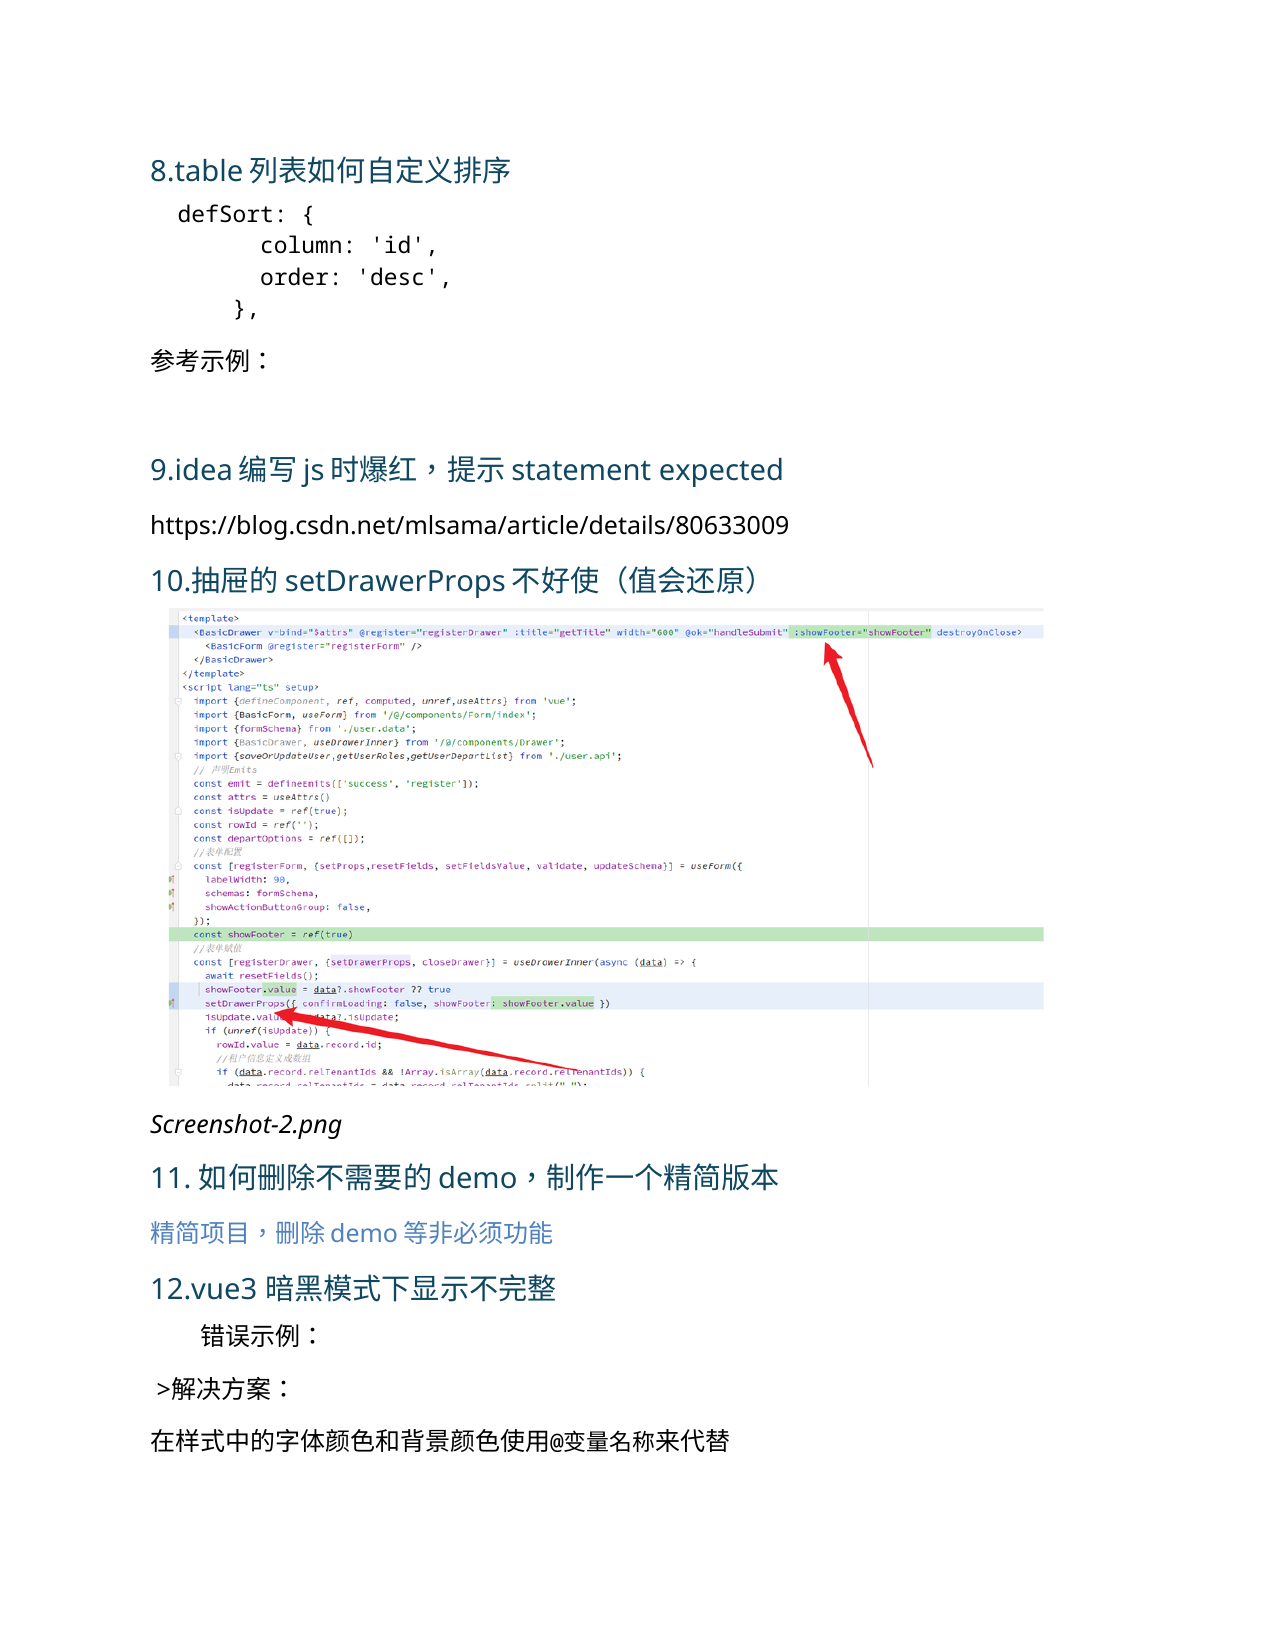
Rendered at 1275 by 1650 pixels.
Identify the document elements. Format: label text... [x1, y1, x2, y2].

text 精简项目，删除demo等非必须功能 [150, 1216, 1125, 1249]
text defSort: { column: 'id', order: 'desc', }, [150, 198, 1125, 323]
text 参考示例： [150, 344, 1125, 378]
text Screenshot-2.png [150, 1106, 1125, 1140]
text 在样式中的字体颜色和背景颜色使用@变量名称来代替 [150, 1424, 1125, 1458]
subtitle 8.table列表如何自定义排序 [150, 150, 1125, 190]
subtitle 12.vue3 暗黑模式下显示不完整 [150, 1268, 1125, 1308]
subtitle 10.抽屉的setDrawerProps不好使（值会还原） [150, 561, 1125, 600]
picture [168, 608, 1044, 1086]
text https://blog.csdn.net/mlsama/article/details/80633009 [150, 508, 1125, 542]
text >解决方案： [150, 1371, 1125, 1405]
subtitle 9.idea编写js时爆红，提示statement expected [150, 449, 1125, 489]
text 错误示例： [200, 1318, 1075, 1352]
subtitle 11. 如何删除不需要的demo，制作一个精简版本 [150, 1157, 1125, 1197]
